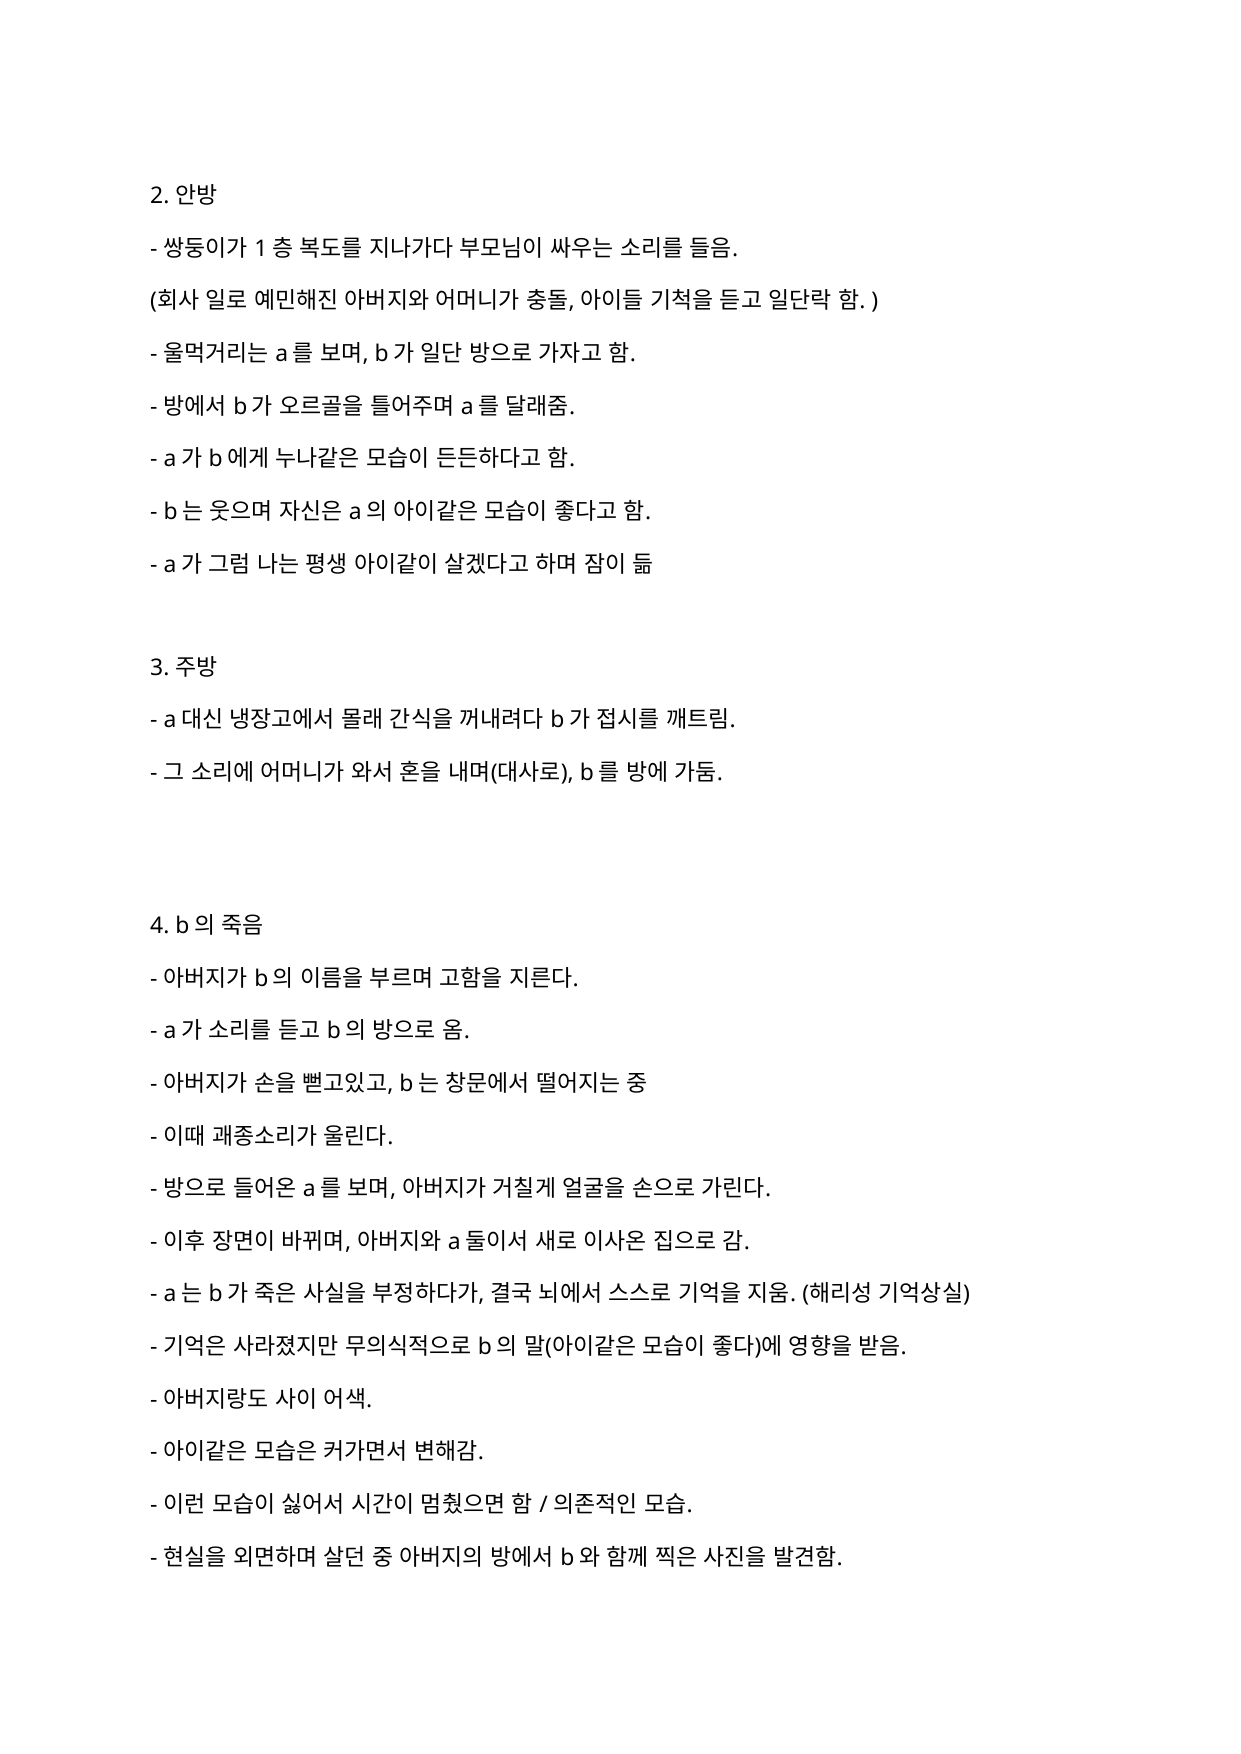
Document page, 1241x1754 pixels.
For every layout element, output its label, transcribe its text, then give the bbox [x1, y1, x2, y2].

text - 쌍둥이가 1층 복도를 지나가다 부모님이 싸우는 소리를 들음. [150, 230, 1090, 263]
text - 방에서 b가 오르골을 틀어주며 a를 달래줌. [150, 388, 1090, 421]
text - 아버지랑도 사이 어색. [150, 1381, 1090, 1414]
text (회사 일로 예민해진 아버지와 어머니가 충돌, 아이들 기척을 듣고 일단락 함. ) [150, 282, 1090, 316]
text - 아버지가 b의 이름을 부르며 고함을 지른다. [150, 960, 1090, 993]
text 4. b의 죽음 [150, 907, 1090, 940]
text - 이때 괘종소리가 울린다. [150, 1117, 1090, 1151]
text - 이후 장면이 바뀌며, 아버지와 a둘이서 새로 이사온 집으로 감. [150, 1223, 1090, 1256]
text - 아이같은 모습은 커가면서 변해감. [150, 1433, 1090, 1466]
text - a가 b에게 누나같은 모습이 든든하다고 함. [150, 440, 1090, 473]
text - 방으로 들어온 a를 보며, 아버지가 거칠게 얼굴을 손으로 가린다. [150, 1170, 1090, 1203]
text - 현실을 외면하며 살던 중 아버지의 방에서 b와 함께 찍은 사진을 발견함. [150, 1538, 1090, 1572]
text 3. 주방 [150, 648, 1090, 682]
text - 울먹거리는 a를 보며, b가 일단 방으로 가자고 함. [150, 335, 1090, 368]
text - a대신 냉장고에서 몰래 간식을 꺼내려다 b가 접시를 깨트림. [150, 701, 1090, 734]
text - a가 그럼 나는 평생 아이같이 살겠다고 하며 잠이 듦 [150, 545, 1090, 579]
text - 기억은 사라졌지만 무의식적으로 b의 말(아이같은 모습이 좋다)에 영향을 받음. [150, 1328, 1090, 1361]
text - 그 소리에 어머니가 와서 혼을 내며(대사로), b를 방에 가둠. [150, 754, 1090, 787]
text - a가 소리를 듣고 b의 방으로 옴. [150, 1012, 1090, 1046]
text 2. 안방 [150, 177, 1090, 211]
text - b는 웃으며 자신은 a의 아이같은 모습이 좋다고 함. [150, 493, 1090, 526]
text - 아버지가 손을 뻗고있고, b는 창문에서 떨어지는 중 [150, 1065, 1090, 1098]
text - 이런 모습이 싫어서 시간이 멈췄으면 함 / 의존적인 모습. [150, 1486, 1090, 1519]
text - a는 b가 죽은 사실을 부정하다가, 결국 뇌에서 스스로 기억을 지움. (해리성 기억상실) [150, 1275, 1090, 1309]
